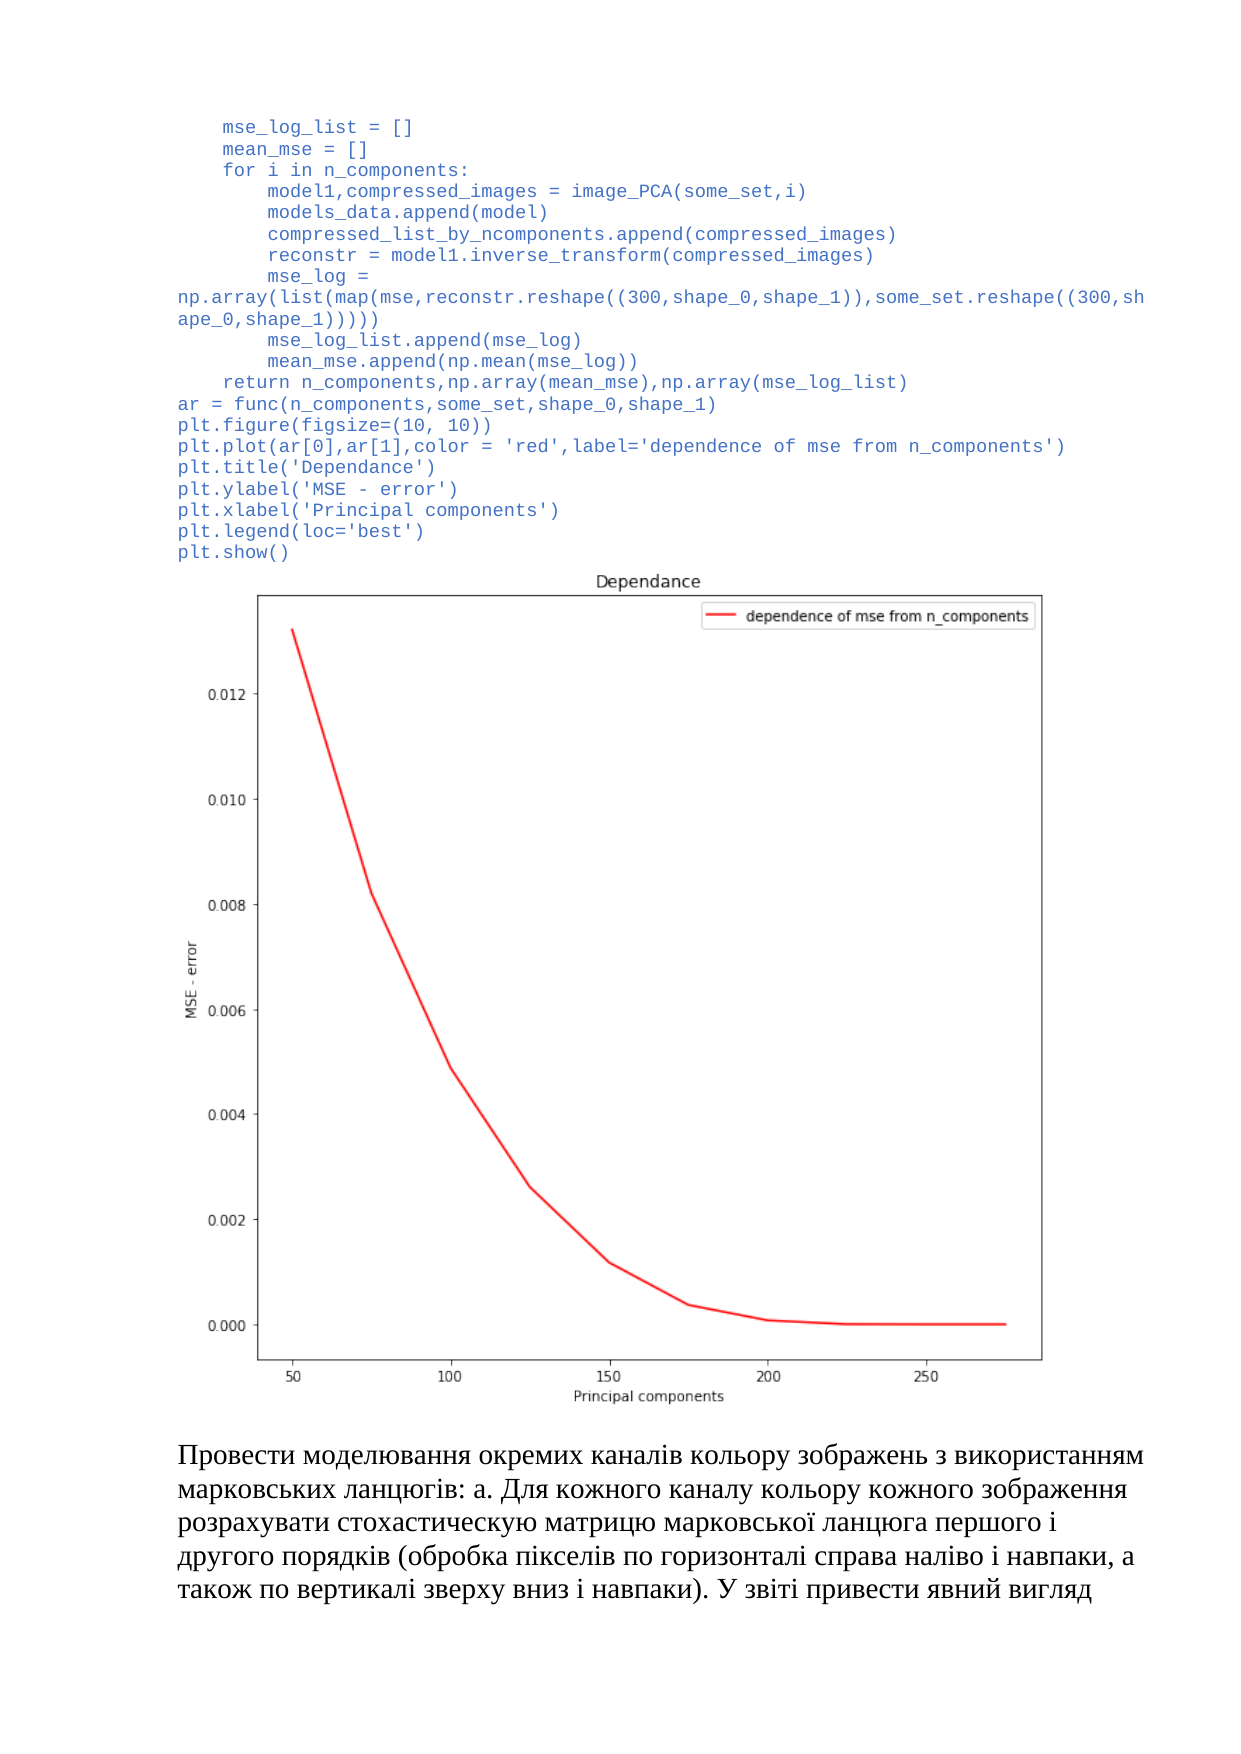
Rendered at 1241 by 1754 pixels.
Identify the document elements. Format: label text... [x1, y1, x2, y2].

text plt.figure(figsize=(10, 10)) [177, 416, 1152, 437]
text mse_log_list = [] [177, 118, 1152, 139]
text plt.legend(loc='best') [177, 522, 1152, 543]
text plt.title('Dependance') [177, 458, 1152, 479]
text reconstr = model1.inverse_transform(compressed_images) [177, 246, 1152, 267]
text plt.xlabel('Principal components') [177, 501, 1152, 522]
text mse_log = np.array(list(map(mse,reconstr.reshape((300,shape_0,shape_1)),some_set.reshape((300,shape_0,shape_1))))) [177, 267, 1152, 331]
text mean_mse = [] [177, 139, 1152, 161]
text plt.show() [177, 543, 1152, 564]
picture [177, 564, 1050, 1413]
text model1,compressed_images = image_PCA(some_set,i) [177, 182, 1152, 203]
text return n_components,np.array(mean_mse),np.array(mse_log_list) [177, 373, 1152, 394]
text compressed_list_by_ncomponents.append(compressed_images) [177, 224, 1152, 246]
text mse_log_list.append(mse_log) [177, 331, 1152, 352]
text plt.plot(ar[0],ar[1],color = 'red',label='dependence of mse from n_components') [177, 437, 1152, 458]
text models_data.append(model) [177, 203, 1152, 224]
text mean_mse.append(np.mean(mse_log)) [177, 352, 1152, 373]
text ar = func(n_components,some_set,shape_0,shape_1) [177, 394, 1152, 416]
text for i in n_components: [177, 161, 1152, 182]
text plt.ylabel('MSE - error') [177, 479, 1152, 501]
